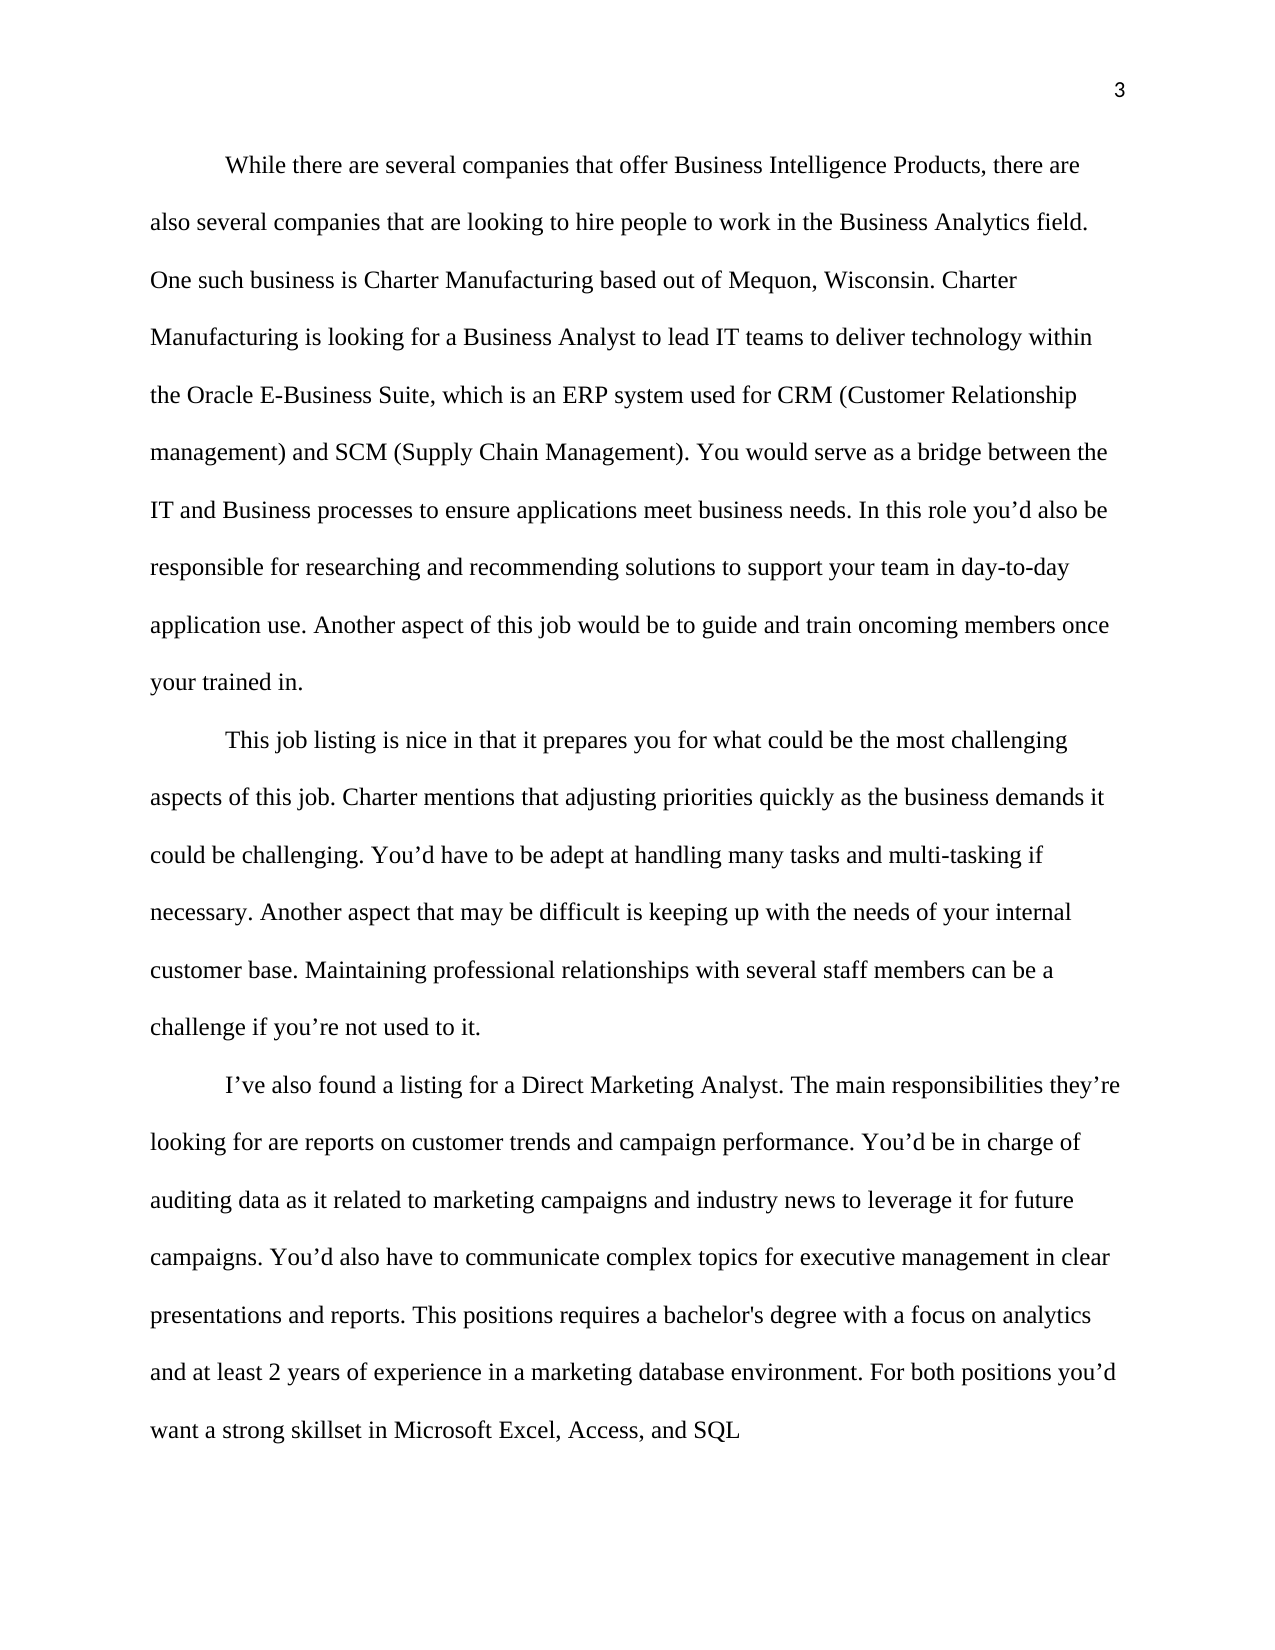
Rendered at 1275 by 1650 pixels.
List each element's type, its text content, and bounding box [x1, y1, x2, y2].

text This job listing is nice in that it prepares you for what could be the most challenging aspects of this job. Charter mentions that adjusting priorities quickly as the business demands it could be challenging. You’d have to be adept at handling many tasks and multi-tasking if necessary. Another aspect that may be difficult is keeping up with the needs of your internal customer base. Maintaining professional relationships with several staff members can be a challenge if you’re not used to it. [150, 725, 1125, 1041]
text I’ve also found a listing for a Direct Marketing Analyst. The main responsibilities they’re looking for are reports on customer trends and campaign performance. You’d be in charge of auditing data as it related to marketing campaigns and industry news to leverage it for future campaigns. You’d also have to communicate complex topics for executive management in clear presentations and reports. This positions requires a bachelor's degree with a focus on analytics and at least 2 years of experience in a marketing database environment. For both positions you’d want a strong skillset in Microsoft Excel, Access, and SQL [150, 1070, 1125, 1444]
text While there are several companies that offer Business Intelligence Products, there are also several companies that are looking to hire people to work in the Business Analytics field. One such business is Charter Manufacturing based out of Mequon, Wisconsin. Charter Manufacturing is looking for a Business Analyst to lead IT teams to deliver technology within the Oracle E-Business Suite, which is an ERP system used for CRM (Customer Relationship management) and SCM (Supply Chain Management). You would serve as a bridge between the IT and Business processes to ensure applications meet business needs. In this role you’d also be responsible for researching and recommending solutions to support your team in day-to-day application use. Another aspect of this job would be to guide and train oncoming members once your trained in. [150, 150, 1125, 696]
